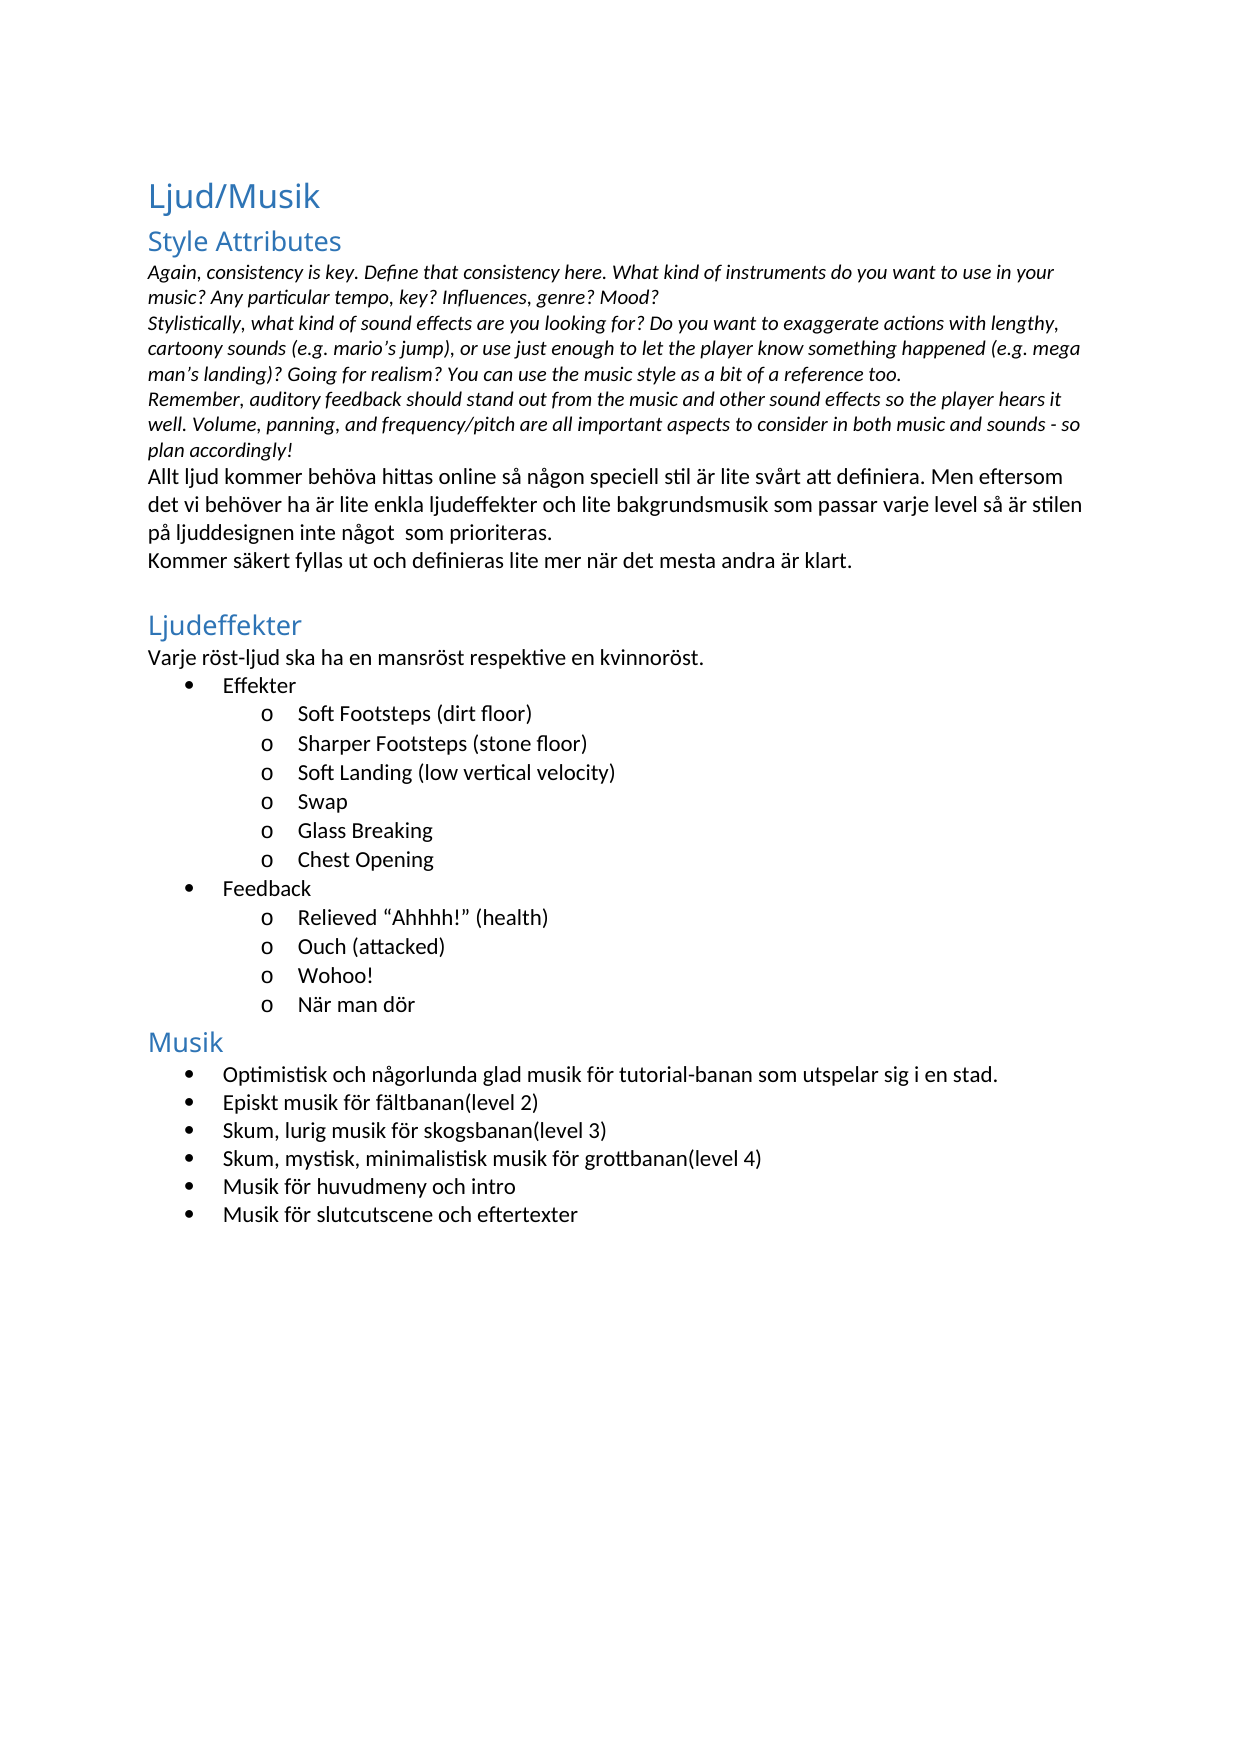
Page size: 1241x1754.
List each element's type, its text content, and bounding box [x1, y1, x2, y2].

subtitle Ljud/Musik [148, 173, 1093, 218]
list Ouch (attacked) [260, 932, 1093, 961]
text Kommer säkert fyllas ut och definieras lite mer när det mesta andra är klart. [148, 546, 1093, 574]
list Sharper Footsteps (stone floor) [260, 729, 1093, 758]
list Episkt musik för fältbanan(level 2) [185, 1088, 1093, 1116]
list Glass Breaking [260, 816, 1093, 845]
list Skum, lurig musik för skogsbanan(level 3) [185, 1116, 1093, 1144]
text Again, consistency is key. Define that consistency here. What kind of instruments do you want to use in your music? Any particular tempo, key? Influences, genre? Mood? [148, 259, 1093, 310]
list Musik för huvudmeny och intro [185, 1172, 1093, 1200]
text Stylistically, what kind of sound effects are you looking for? Do you want to exaggerate actions with lengthy, cartoony sounds (e.g. mario’s jump), or use just enough to let the player know something happened (e.g. mega man’s landing)? Going for realism? You can use the music style as a bit of a reference too. [148, 310, 1093, 386]
list Skum, mystisk, minimalistisk musik för grottbanan(level 4) [185, 1144, 1093, 1172]
list Soft Footsteps (dirt floor) [260, 699, 1093, 729]
subtitle Style Attributes [148, 222, 1093, 259]
subtitle Ljudeffekter [148, 607, 1093, 643]
list Soft Landing (low vertical velocity) [260, 758, 1093, 787]
list Swap [260, 787, 1093, 816]
list Chest Opening [260, 845, 1093, 874]
subtitle Musik [148, 1023, 1093, 1060]
text Remember, auditory feedback should stand out from the music and other sound effects so the player hears it well. Volume, panning, and frequency/pitch are all important aspects to consider in both music and sounds - so plan accordingly! [148, 386, 1093, 462]
list Relieved “Ahhhh!” (health) [260, 903, 1093, 932]
list När man dör [260, 990, 1093, 1019]
list Wohoo! [260, 961, 1093, 990]
list Optimistisk och någorlunda glad musik för tutorial-banan som utspelar sig i en stad. [185, 1060, 1093, 1088]
text Allt ljud kommer behöva hittas online så någon speciell stil är lite svårt att definiera. Men eftersom det vi behöver ha är lite enkla ljudeffekter och lite bakgrundsmusik som passar varje level så är stilen på ljuddesignen inte något som prioriteras. [148, 462, 1093, 546]
list Effekter [185, 672, 1093, 699]
list Musik för slutcutscene och eftertexter [185, 1200, 1093, 1228]
text Varje röst-ljud ska ha en mansröst respektive en kvinnoröst. [148, 643, 1093, 672]
list Feedback [185, 874, 1093, 903]
